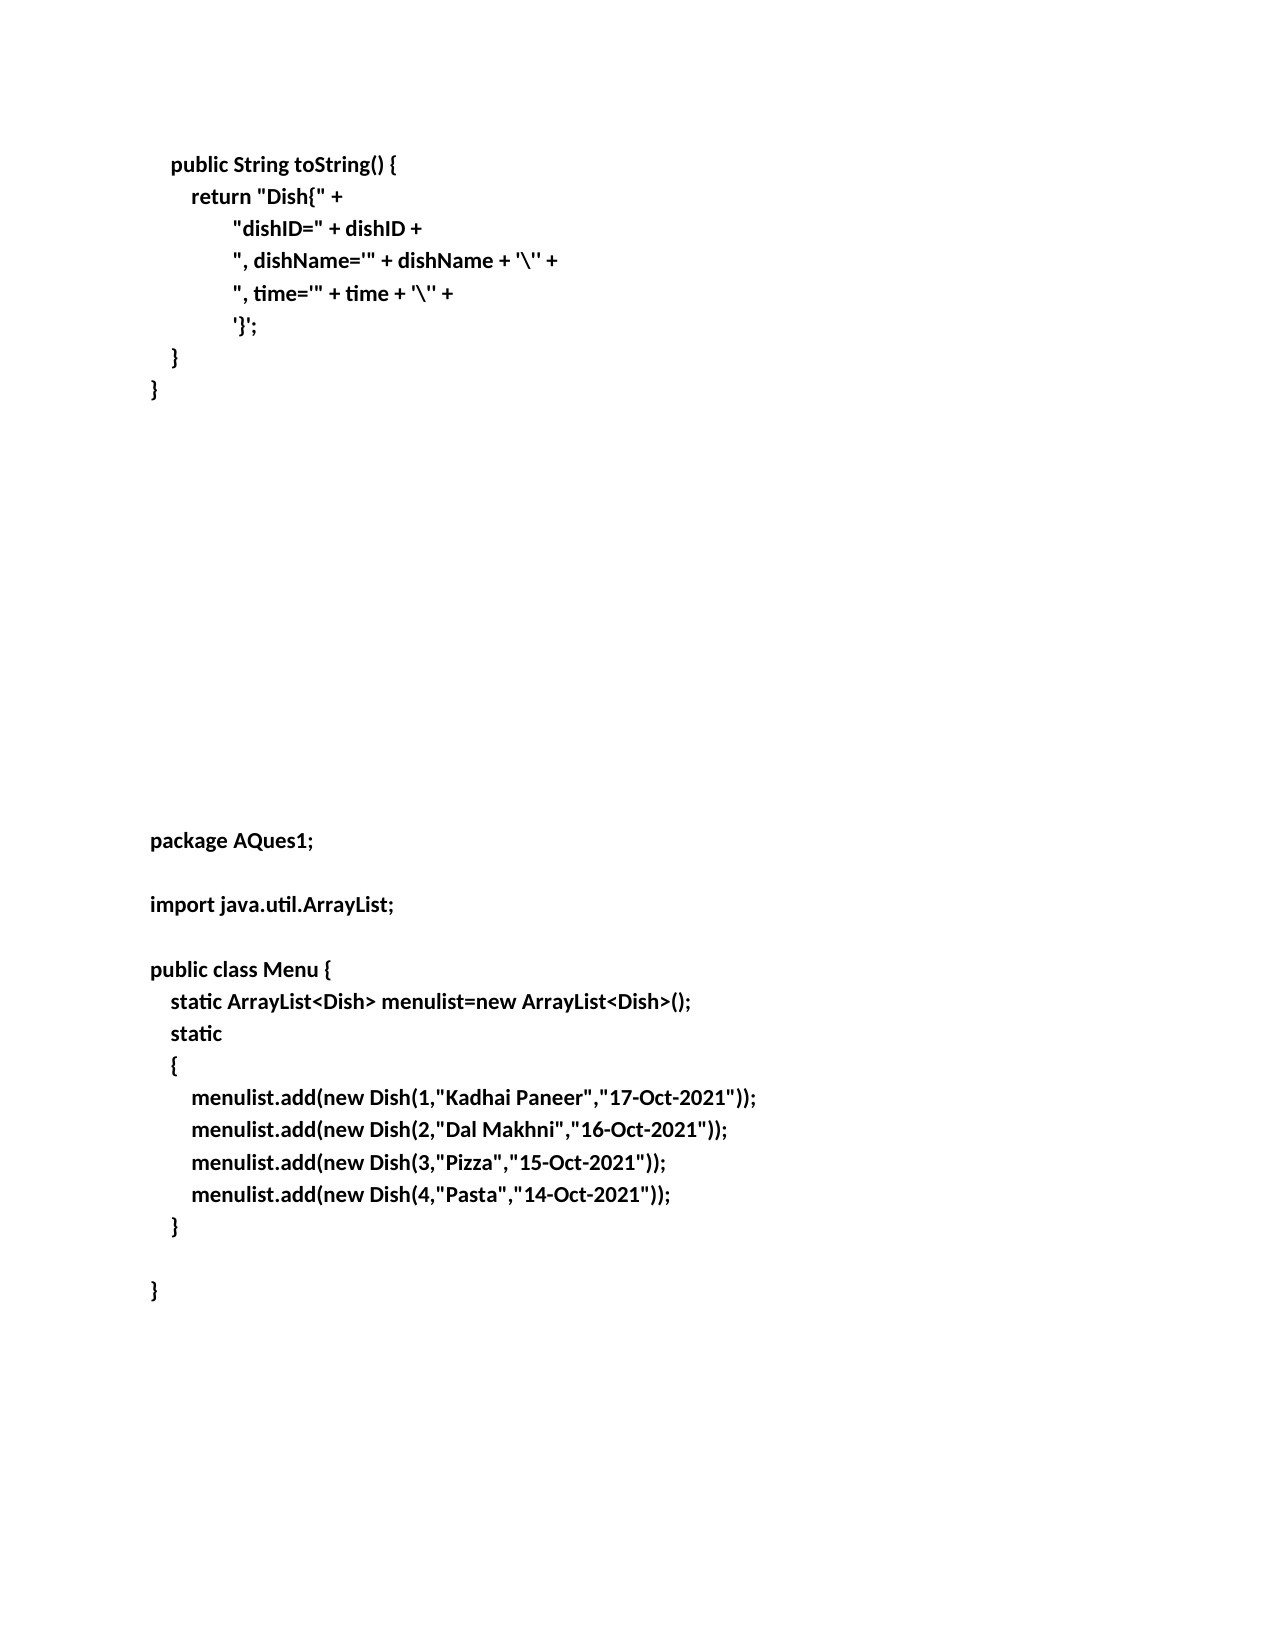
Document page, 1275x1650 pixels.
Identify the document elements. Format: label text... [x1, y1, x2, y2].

text } [150, 1277, 1125, 1304]
text ", time='" + time + '\'' + [150, 279, 1125, 307]
text static ArrayList<Dish> menulist=new ArrayList<Dish>(); [150, 987, 1125, 1015]
text } [150, 375, 1125, 403]
text package AQues1; [150, 440, 1125, 854]
text return "Dish{" + [150, 182, 1125, 210]
text ", dishName='" + dishName + '\'' + [150, 247, 1125, 274]
text public String toString() { [150, 150, 1125, 178]
text } [150, 343, 1125, 371]
text menulist.add(new Dish(3,"Pizza","15-Oct-2021")); [150, 1148, 1125, 1176]
text '}'; [150, 311, 1125, 339]
text "dishID=" + dishID + [150, 214, 1125, 242]
text import java.util.ArrayList; [150, 890, 1125, 918]
text } [150, 1212, 1125, 1240]
text public class Menu { [150, 955, 1125, 983]
text menulist.add(new Dish(1,"Kadhai Paneer","17-Oct-2021")); [150, 1083, 1125, 1111]
text menulist.add(new Dish(4,"Pasta","14-Oct-2021")); [150, 1180, 1125, 1208]
text menulist.add(new Dish(2,"Dal Makhni","16-Oct-2021")); [150, 1116, 1125, 1144]
text static [150, 1019, 1125, 1047]
text { [150, 1051, 1125, 1079]
